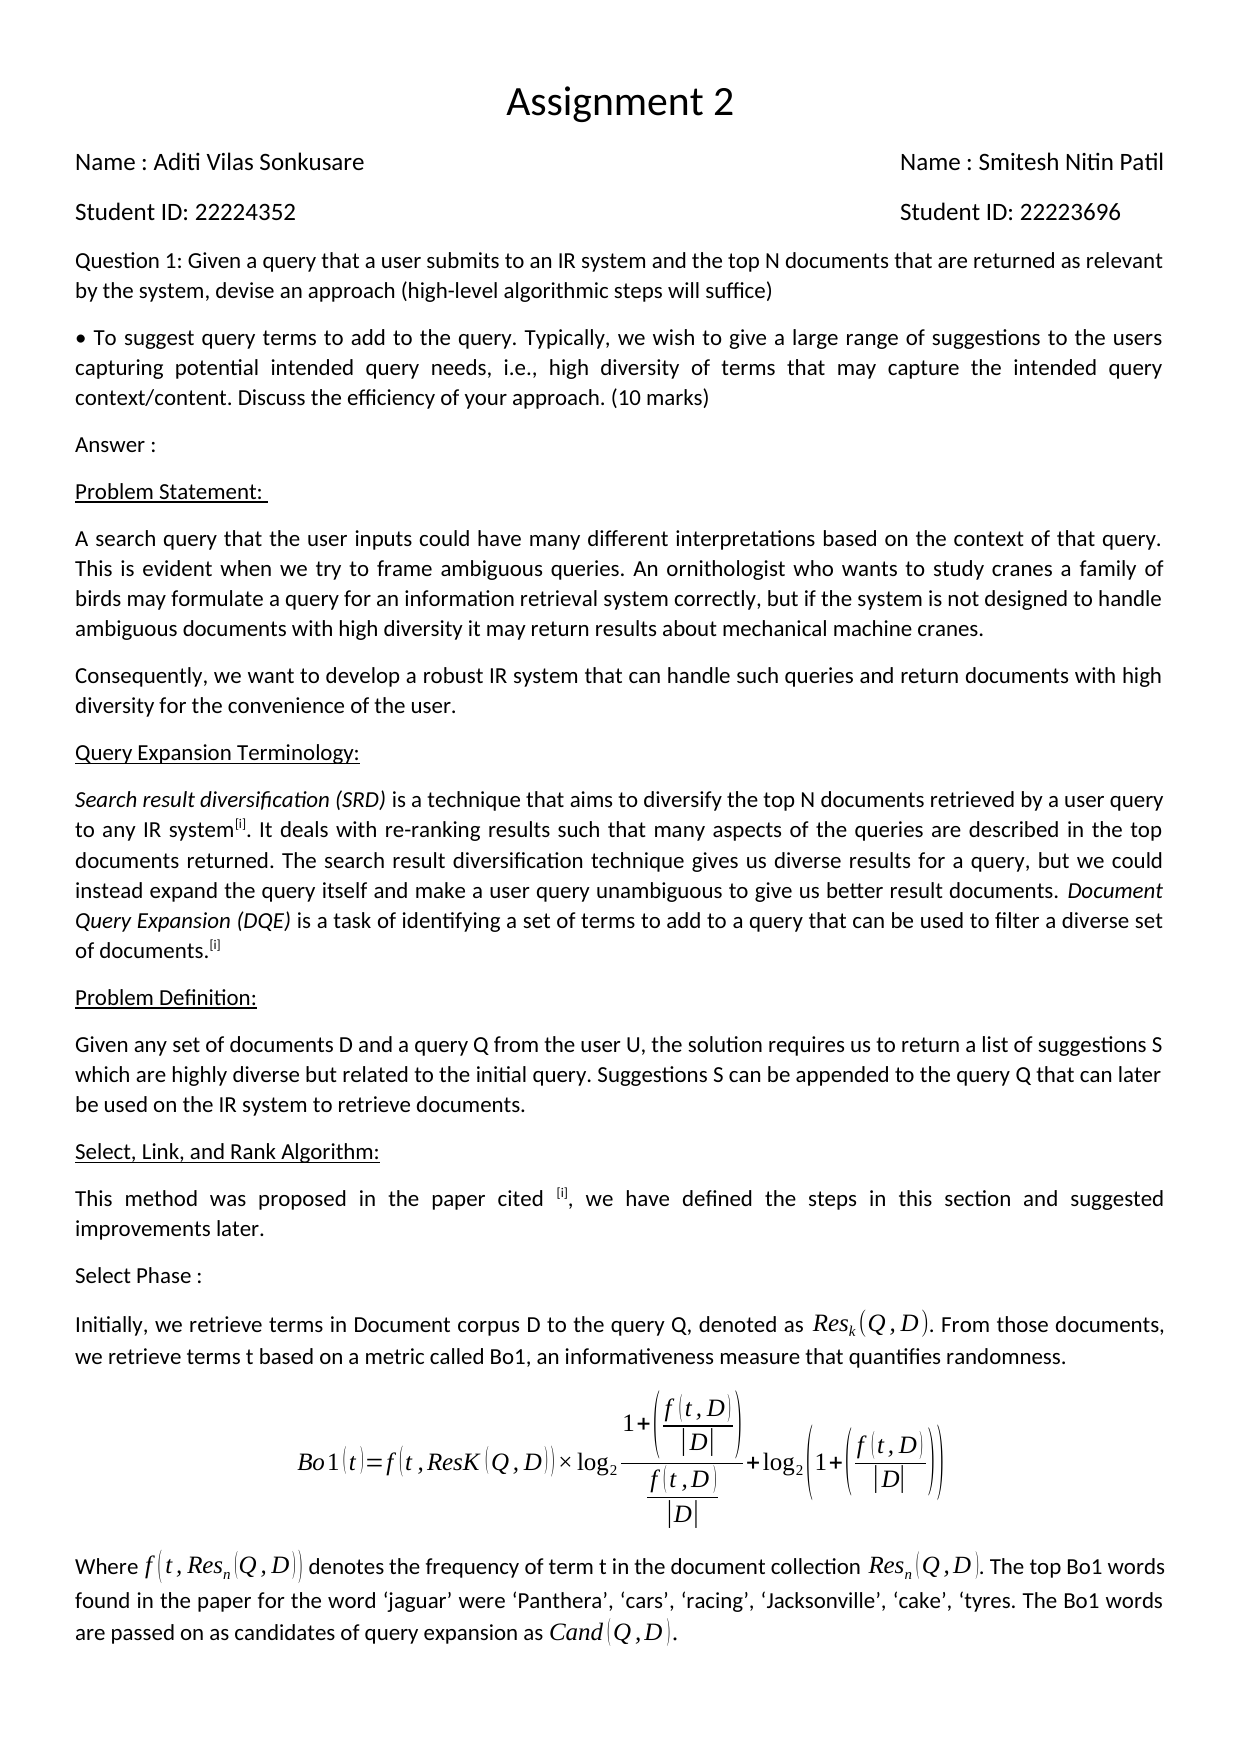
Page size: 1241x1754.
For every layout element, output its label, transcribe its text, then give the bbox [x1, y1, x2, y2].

text Select Phase : [75, 1261, 1165, 1289]
text Assignment 2 [75, 75, 1165, 126]
text Student ID: 22224352 Student ID: 22223696 [75, 196, 1165, 227]
text A search query that the user inputs could have many different interpretations based on the context of that query. This is evident when we try to frame ambiguous queries. An ornithologist who wants to study cranes a family of birds may formulate a query for an information retrieval system correctly, but if the system is not designed to handle ambiguous documents with high diversity it may return results about mechanical machine cranes. [75, 524, 1165, 642]
text Problem Statement: [75, 477, 1165, 505]
text Question 1: Given a query that a user submits to an IR system and the top N documents that are returned as relevant by the system, devise an approach (high-level algorithmic steps will suffice) [75, 246, 1165, 304]
text Initially, we retrieve terms in Document corpus D to the query Q, denoted as . From those documents, we retrieve terms t based on a metric called Bo1, an informativeness measure that quantifies randomness. [75, 1308, 1165, 1370]
text Given any set of documents D and a query Q from the user U, the solution requires us to return a list of suggestions S which are highly diverse but related to the initial query. Suggestions S can be appended to the query Q that can later be used on the IR system to retrieve documents. [75, 1030, 1165, 1118]
text Search result diversification (SRD) is a technique that aims to diversify the top N documents retrieved by a user query to any IR system[]. It deals with re-ranking results such that many aspects of the queries are described in the top documents returned. The search result diversification technique gives us diverse results for a query, but we could instead expand the query itself and make a user query unambiguous to give us better result documents. Document Query Expansion (DQE) is a task of identifying a set of terms to add to a query that can be used to filter a diverse set of documents.[i] [75, 785, 1165, 964]
text Query Expansion Terminology: [75, 738, 1165, 766]
text Answer : [75, 430, 1165, 458]
text Where denotes the frequency of term t in the document collection . The top Bo1 words found in the paper for the word ‘jaguar’ were ‘Panthera’, ‘cars’, ‘racing’, ‘Jacksonville’, ‘cake’, ‘tyres. The Bo1 words are passed on as candidates of query expansion as [75, 1548, 1165, 1647]
text Consequently, we want to develop a robust IR system that can handle such queries and return documents with high diversity for the convenience of the user. [75, 661, 1165, 719]
text This method was proposed in the paper cited [i], we have defined the steps in this section and suggested improvements later. [75, 1184, 1165, 1242]
text Name : Aditi Vilas Sonkusare Name : Smitesh Nitin Patil [75, 147, 1165, 177]
text • To suggest query terms to add to the query. Typically, we wish to give a large range of suggestions to the users capturing potential intended query needs, i.e., high diversity of terms that may capture the intended query context/content. Discuss the efficiency of your approach. (10 marks) [75, 323, 1165, 411]
text Select, Link, and Rank Algorithm: [75, 1137, 1165, 1165]
text Problem Definition: [75, 983, 1165, 1011]
